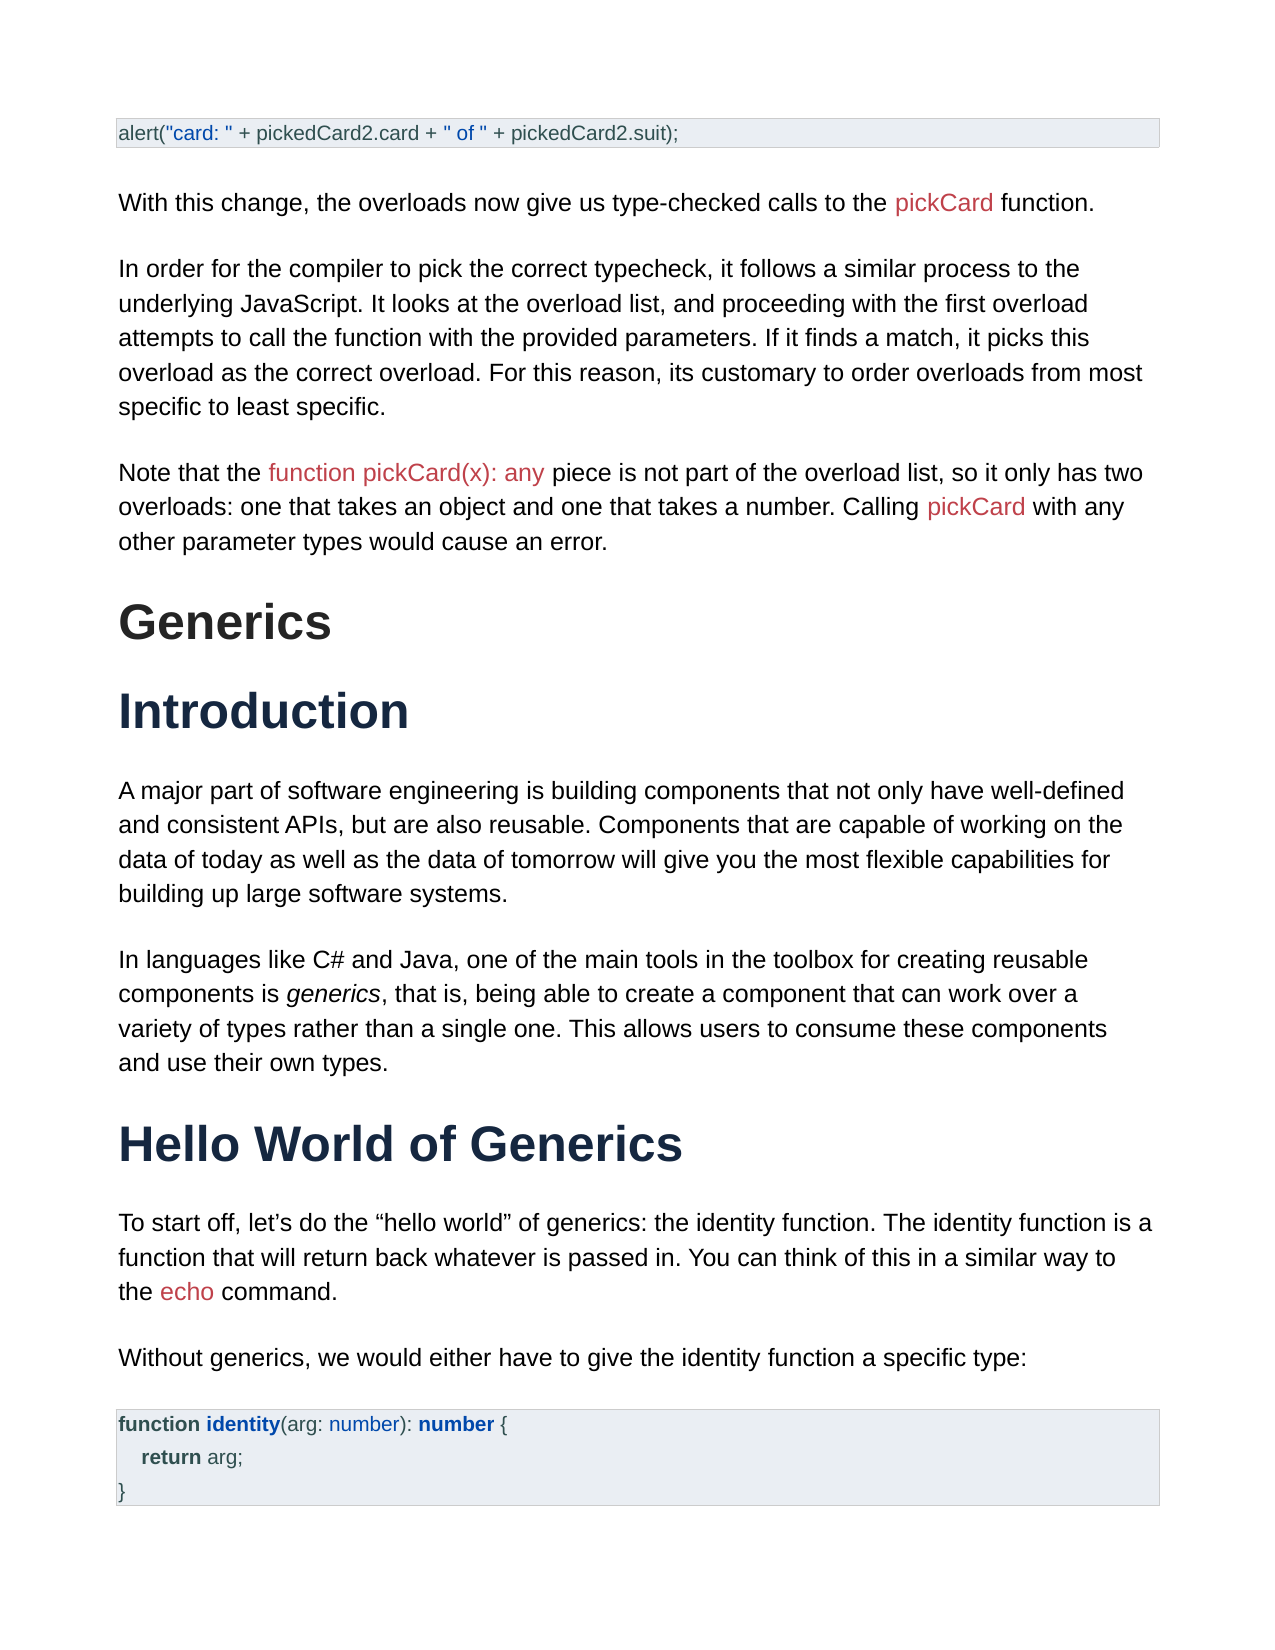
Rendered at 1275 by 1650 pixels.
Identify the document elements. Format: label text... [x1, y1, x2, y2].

text In order for the compiler to pick the correct typecheck, it follows a similar process to the underlying JavaScript. It looks at the overload list, and proceeding with the first overload attempts to call the function with the provided parameters. If it finds a match, it picks this overload as the correct overload. For this reason, its customary to order overloads from most specific to least specific. [118, 254, 1157, 421]
text Note that the function pickCard(x): any piece is not part of the overload list, so it only has two overloads: one that takes an object and one that takes a number. Calling pickCard with any other parameter types would cause an error. [118, 458, 1157, 555]
text In languages like C# and Java, one of the main tools in the toolbox for creating reusable components is generics, that is, being able to create a component that can work over a variety of types rather than a single one. This allows users to consume these components and use their own types. [118, 945, 1157, 1077]
text To start off, let’s do the “hello world” of generics: the identity function. The identity function is a function that will return back whatever is passed in. You can think of this in a similar way to the echo command. [118, 1208, 1157, 1306]
text With this change, the overloads now give us type-checked calls to the pickCard function. [118, 188, 1157, 217]
text function identity(arg: number): number { [117, 1410, 1159, 1435]
text } [117, 1476, 1159, 1505]
subtitle Hello World of Generics [118, 1114, 1157, 1171]
text alert("card: " + pickedCard2.card + " of " + pickedCard2.suit); [117, 119, 1159, 147]
subtitle Introduction [118, 681, 1157, 739]
text return arg; [117, 1443, 1159, 1469]
text A major part of software engineering is building components that not only have well-defined and consistent APIs, but are also reusable. Components that are capable of working on the data of today as well as the data of tomorrow will give you the most flexible capabilities for building up large software systems. [118, 776, 1157, 908]
subtitle Generics [118, 592, 1157, 650]
text Without generics, we would either have to give the identity function a specific type: [118, 1343, 1157, 1372]
